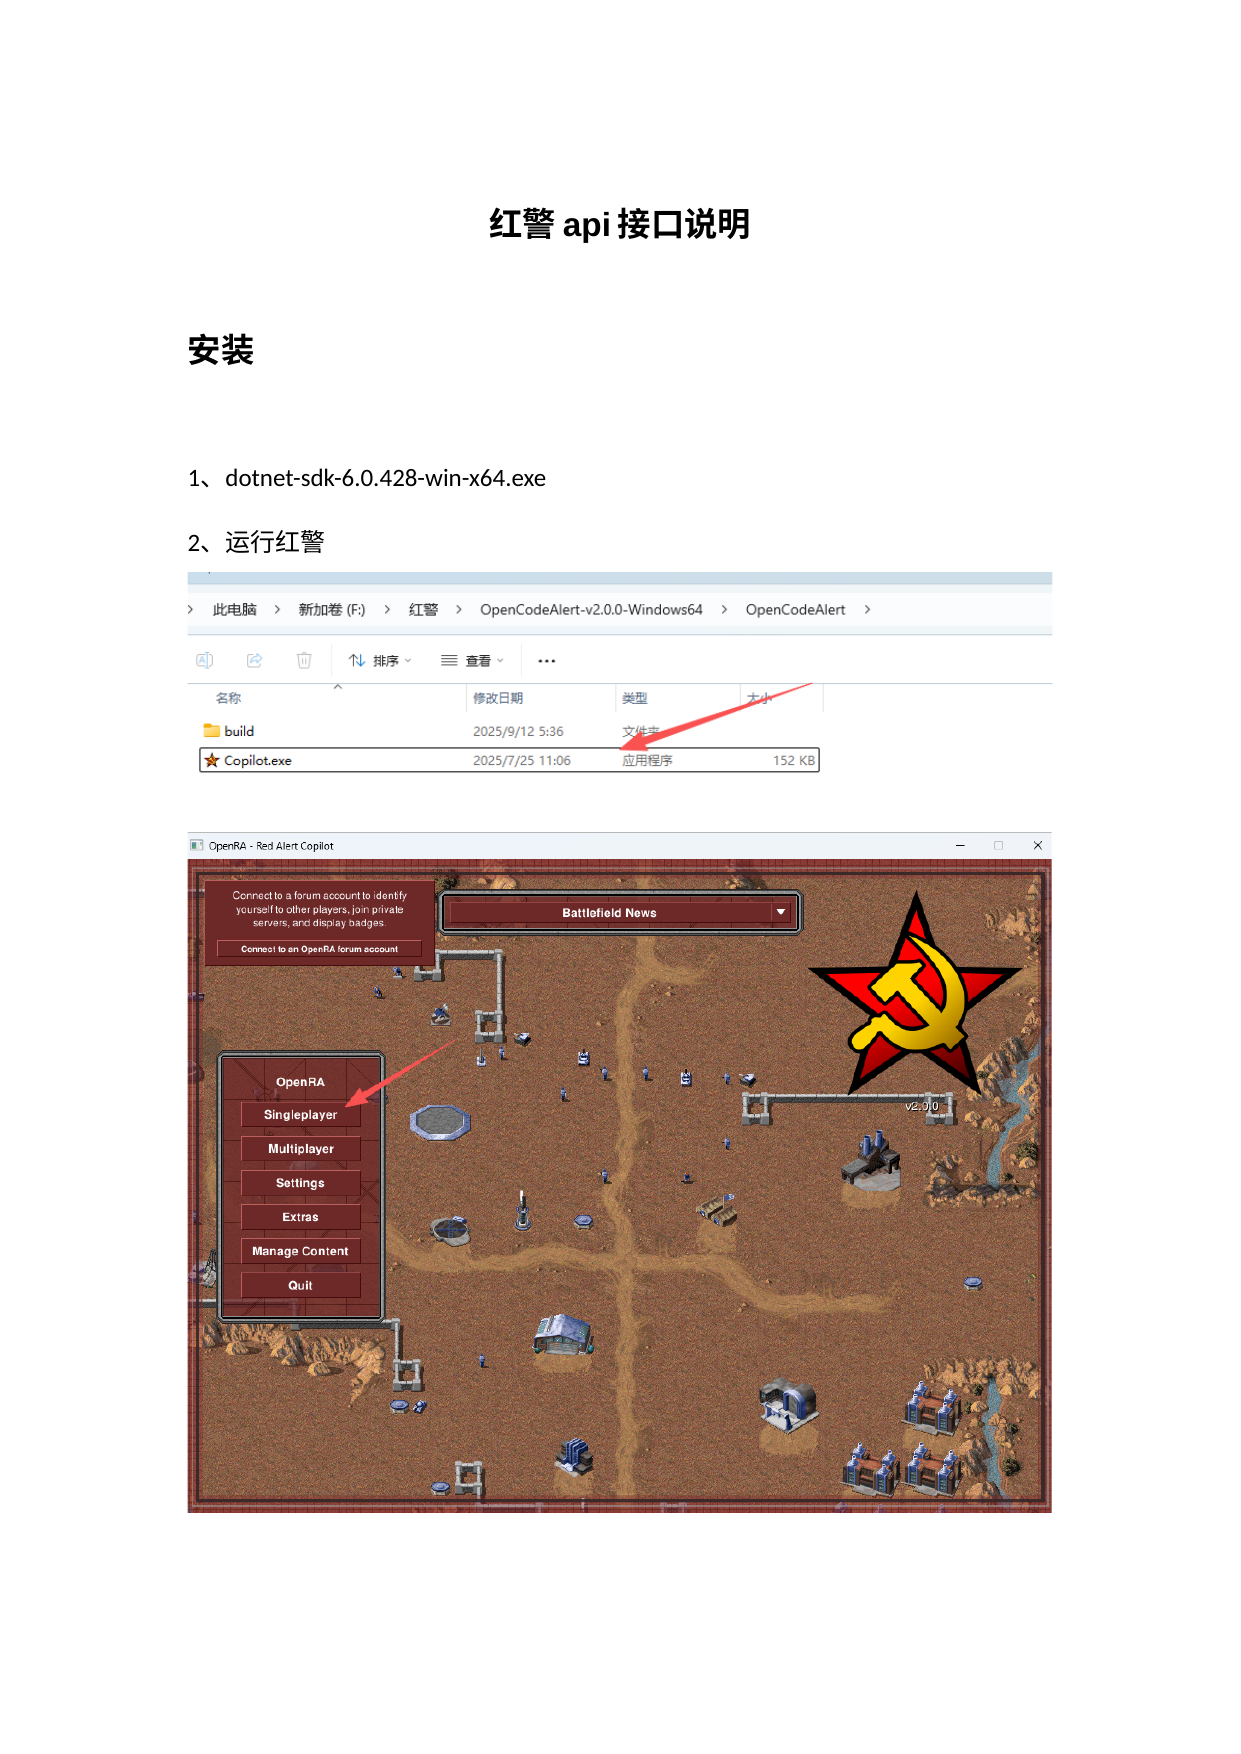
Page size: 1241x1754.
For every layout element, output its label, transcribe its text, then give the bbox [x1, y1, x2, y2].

subtitle 安装 [187, 316, 1053, 381]
picture [187, 832, 1052, 1513]
picture [187, 572, 1053, 817]
list dotnet-sdk-6.0.428-win-x64.exe [187, 443, 1053, 508]
subtitle 红警api接口说明 [187, 189, 1053, 254]
list 运行红警 [187, 508, 1053, 572]
